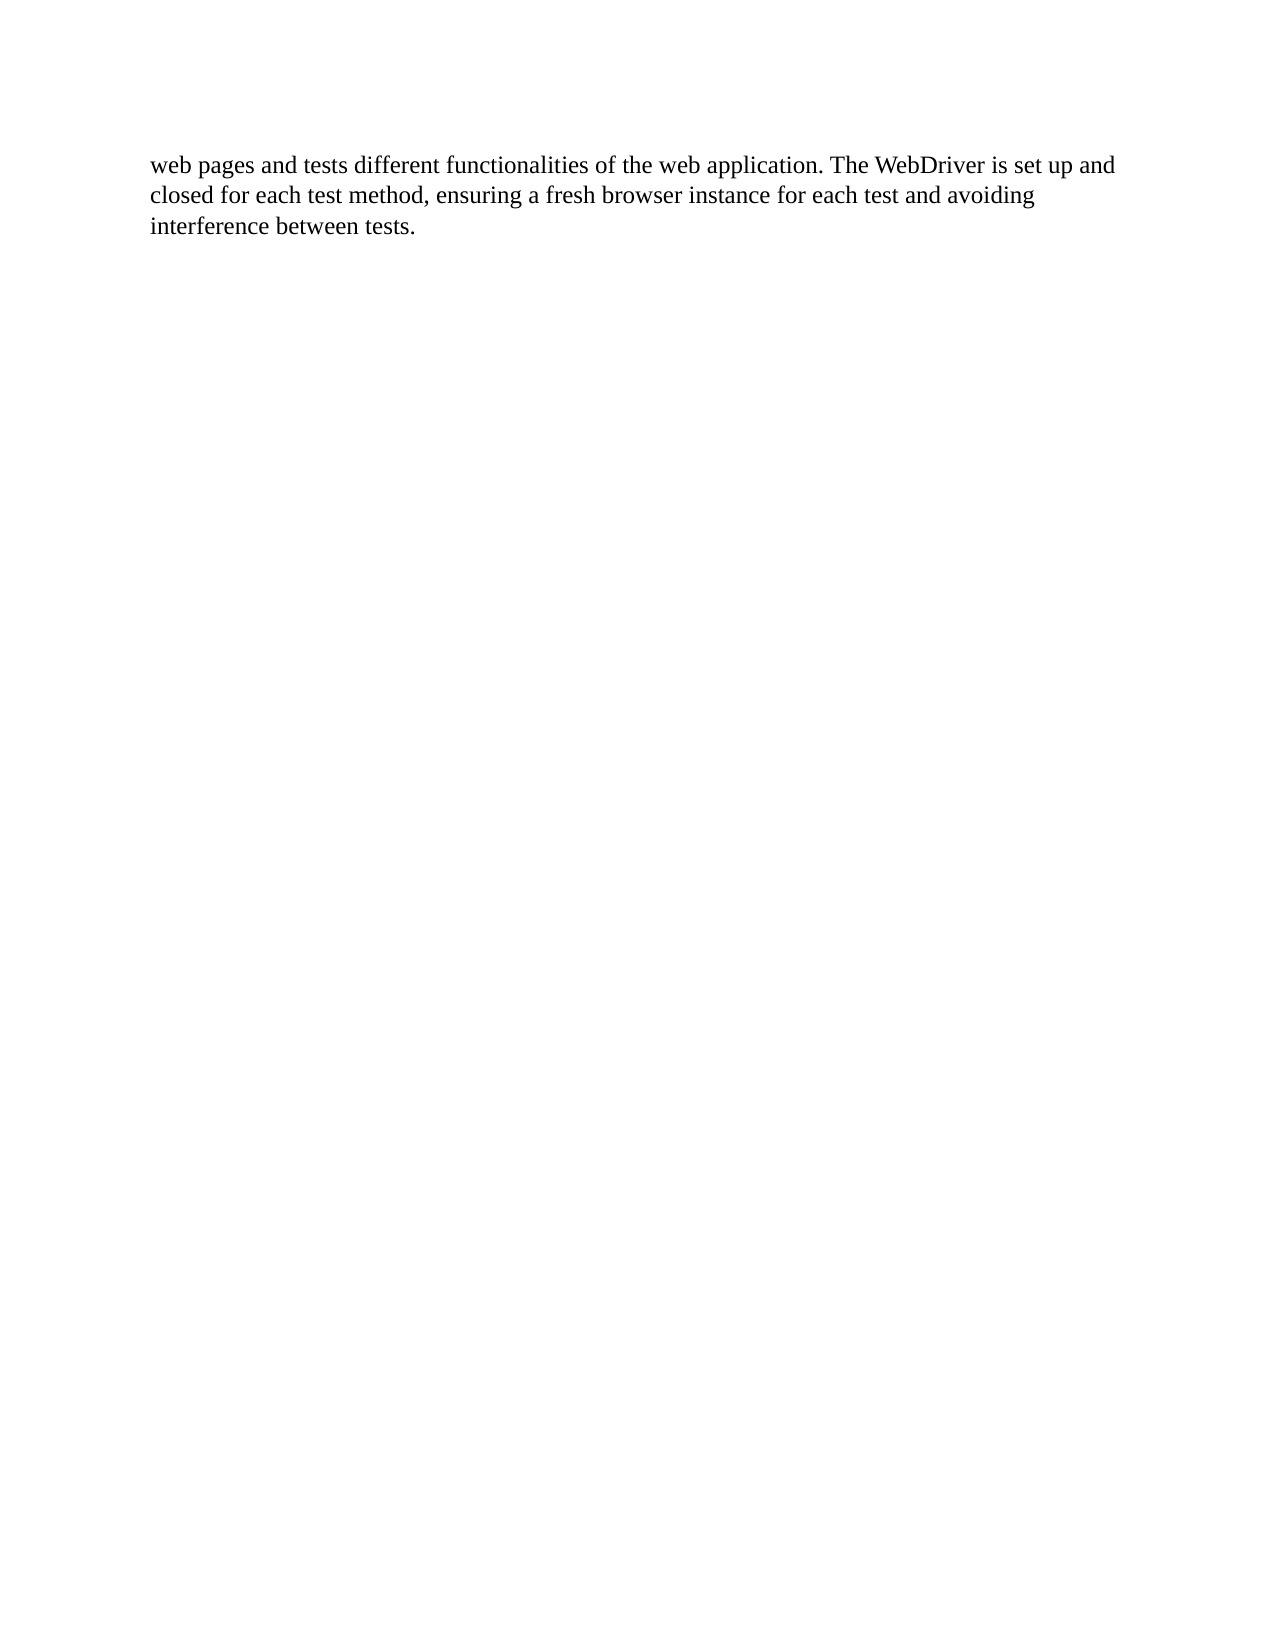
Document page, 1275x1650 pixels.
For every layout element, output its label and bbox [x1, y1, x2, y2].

text [150, 150, 1125, 239]
